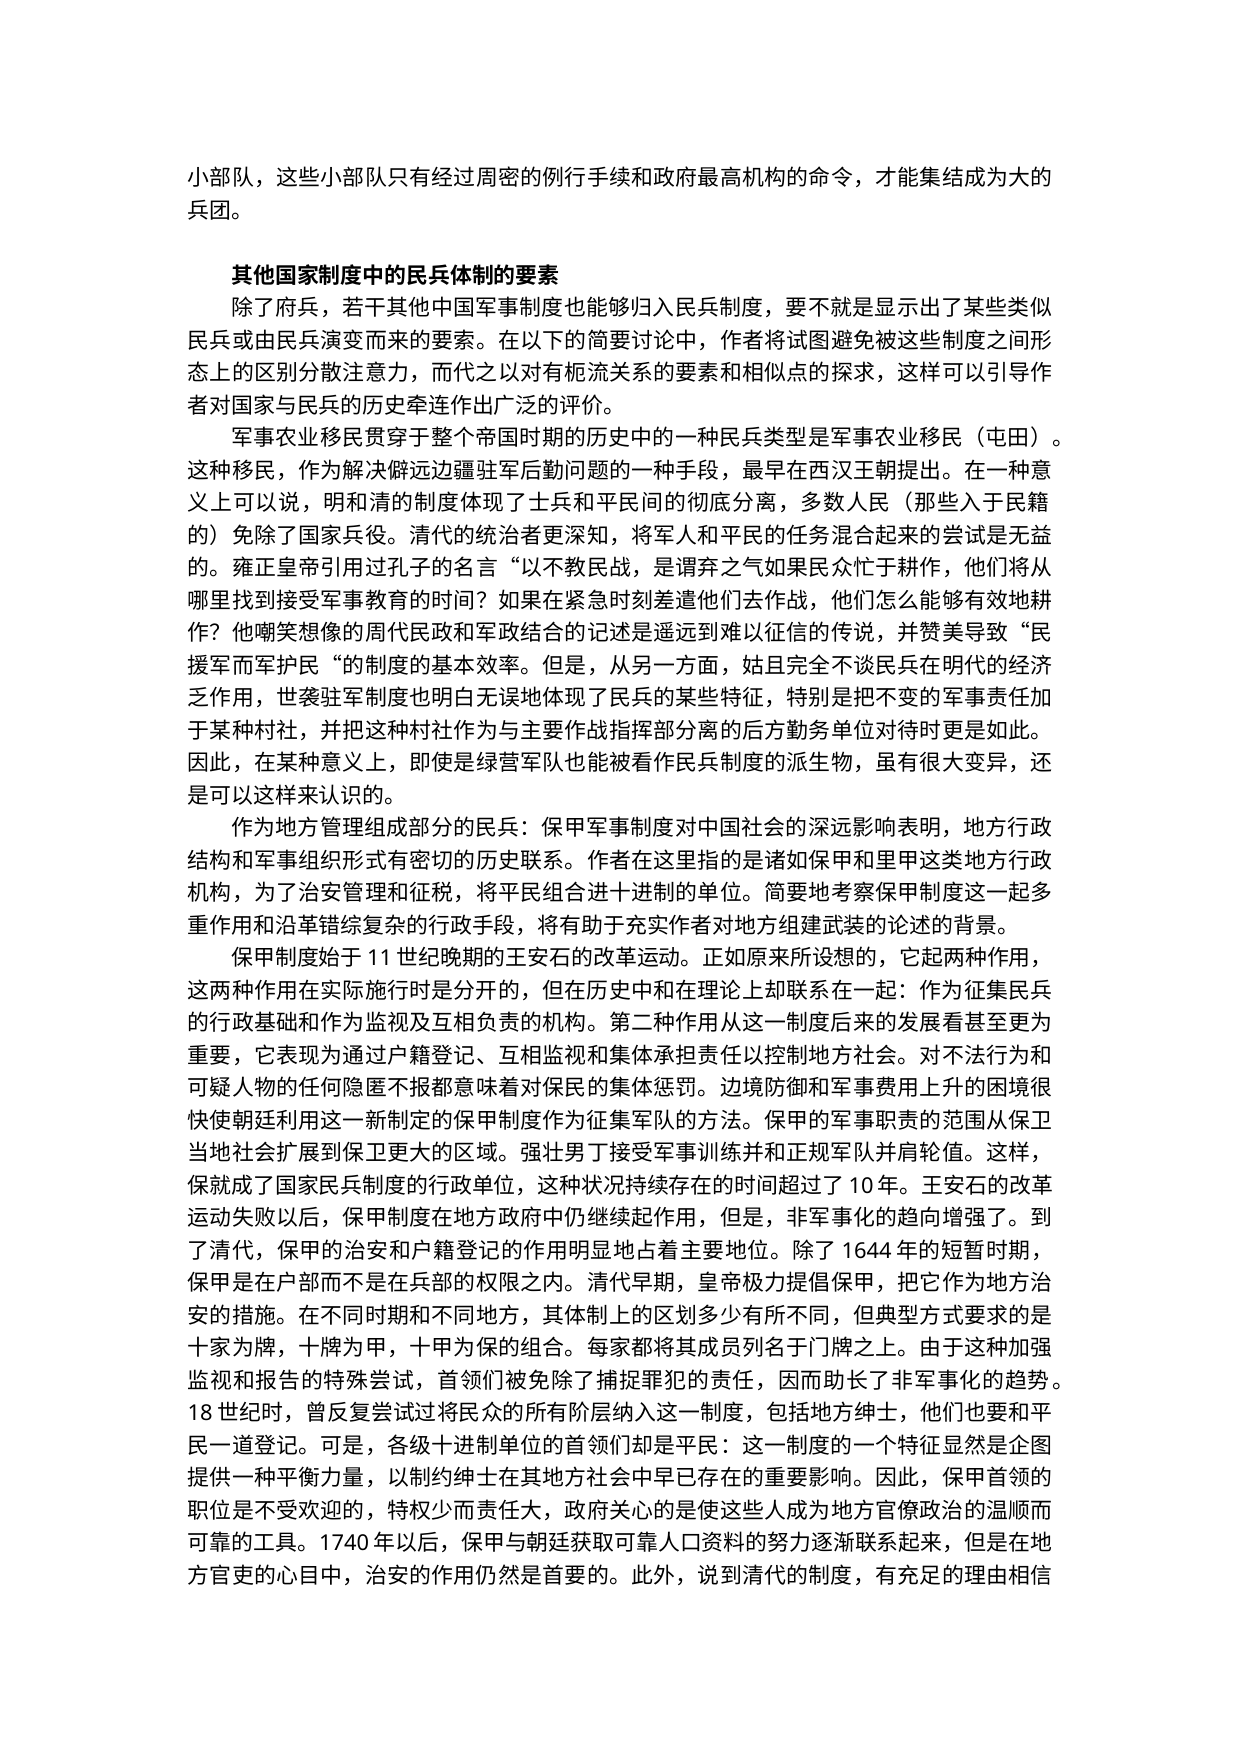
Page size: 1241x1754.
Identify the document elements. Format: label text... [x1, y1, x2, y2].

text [187, 160, 1053, 225]
text 其他国家制度中的民兵体制的要素 [187, 257, 1053, 290]
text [187, 940, 1053, 1590]
text 作为地方管理组成部分的民兵：保甲军事制度对中国社会的深远影响表明，地方行政结构和军事组织形式有密切的历史联系。作者在这里指的是诸如保甲和里甲这类地方行政机构，为了治安管理和征税，将平民组合进十进制的单位。简要地考察保甲制度这一起多重作用和沿革错综复杂的行政手段，将有助于充实作者对地方组建武装的论述的背景。 [187, 810, 1053, 940]
text 除了府兵，若干其他中国军事制度也能够归入民兵制度，要不就是显示出了某些类似民兵或由民兵演变而来的要索。在以下的简要讨论中，作者将试图避免被这些制度之间形态上的区别分散注意力，而代之以对有枙流关系的要素和相似点的探求，这样可以引导作者对国家与民兵的历史牵连作出广泛的评价。 [187, 290, 1053, 420]
text 军事农业移民贯穿于整个帝国时期的历史中的一种民兵类型是军事农业移民（屯田）。这种移民，作为解决僻远边疆驻军后勤问题的一种手段，最早在西汉王朝提出。在一种意义上可以说，明和清的制度体现了士兵和平民间的彻底分离，多数人民（那些入于民籍的）免除了国家兵役。清代的统治者更深知，将军人和平民的任务混合起来的尝试是无益的。雍正皇帝引用过孔子的名言“以不教民战，是谓弃之气如果民众忙于耕作，他们将从哪里找到接受军事教育的时间？如果在紧急时刻差遣他们去作战，他们怎么能够有效地耕作？他嘲笑想像的周代民政和军政结合的记述是遥远到难以征信的传说，并赞美导致“民援军而军护民“的制度的基本效率。但是，从另一方面，姑且完全不谈民兵在明代的经济乏作用，世袭驻军制度也明白无误地体现了民兵的某些特征，特别是把不变的军事责任加于某种村社，并把这种村社作为与主要作战指挥部分离的后方勤务单位对待时更是如此。因此，在某种意义上，即使是绿营军队也能被看作民兵制度的派生物，虽有很大变异，还是可以这样来认识的。 [187, 420, 1053, 810]
